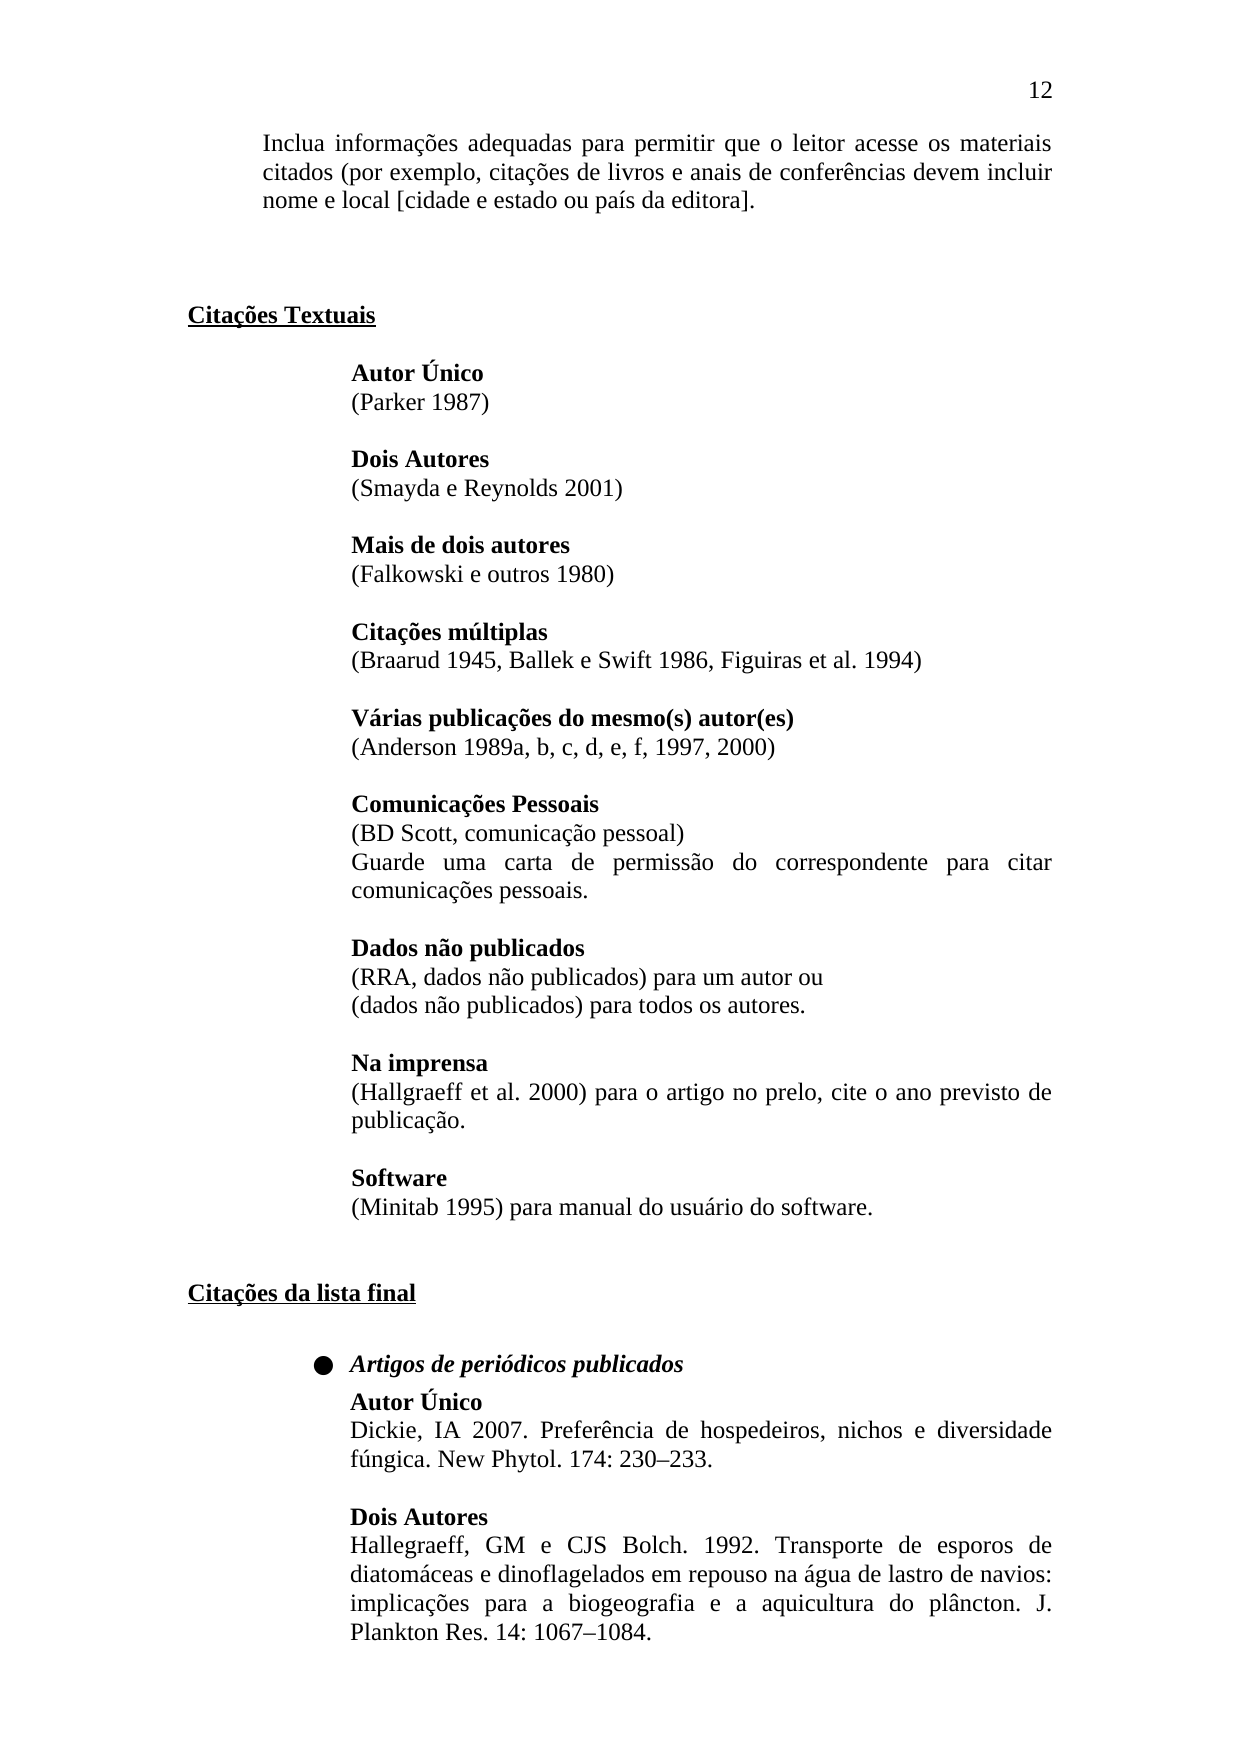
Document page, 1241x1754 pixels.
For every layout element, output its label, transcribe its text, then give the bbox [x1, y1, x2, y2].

subtitle Autor Único [351, 358, 1053, 387]
text Dickie, IA 2007. Preferência de hospedeiros, nichos e diversidade fúngica. New Phytol. 174: 230–233. [350, 1415, 1053, 1473]
text Dois Autores [351, 444, 1053, 473]
list Artigos de periódicos publicados [312, 1335, 1053, 1387]
text Na imprensa [351, 1048, 1053, 1077]
text Guarde uma carta de permissão do correspondente para citar comunicações pessoais. [351, 847, 1053, 904]
subtitle Citações Textuais [187, 300, 1053, 329]
text (Braarud 1945, Ballek e Swift 1986, Figuiras et al. 1994) [351, 645, 1053, 674]
text (Parker 1987) [351, 387, 1053, 415]
text Dois Autores [350, 1502, 1053, 1530]
text Inclua informações adequadas para permitir que o leitor acesse os materiais citados (por exemplo, citações de livros e anais de conferências devem incluir nome e local [cidade e estado ou país da editora]. [262, 128, 1053, 214]
text (BD Scott, comunicação pessoal) [351, 818, 1053, 847]
text (Hallgraeff et al. 2000) para o artigo no prelo, cite o ano previsto de publicação. [351, 1077, 1053, 1134]
text Várias publicações do mesmo(s) autor(es) [351, 703, 1053, 732]
text (Anderson 1989a, b, c, d, e, f, 1997, 2000) [351, 732, 1053, 760]
text Hallegraeff, GM e CJS Bolch. 1992. Transporte de esporos de diatomáceas e dinoflagelados em repouso na água de lastro de navios: implicações para a biogeografia e a aquicultura do plâncton. J. Plankton Res. 14: 1067–1084. [350, 1530, 1053, 1645]
text (dados não publicados) para todos os autores. [351, 990, 1053, 1019]
text (Minitab 1995) para manual do usuário do software. [351, 1192, 1053, 1220]
text Citações da lista final [187, 1278, 1053, 1307]
subtitle Autor Único [350, 1387, 1053, 1415]
text Mais de dois autores [351, 530, 1053, 559]
text Software [351, 1163, 1053, 1192]
text Citações múltiplas [351, 617, 1053, 645]
text Comunicações Pessoais [351, 789, 1053, 818]
text (Falkowski e outros 1980) [351, 559, 1053, 588]
text (Smayda e Reynolds 2001) [351, 473, 1053, 502]
text (RRA, dados não publicados) para um autor ou [351, 962, 1053, 990]
text Dados não publicados [351, 933, 1053, 962]
